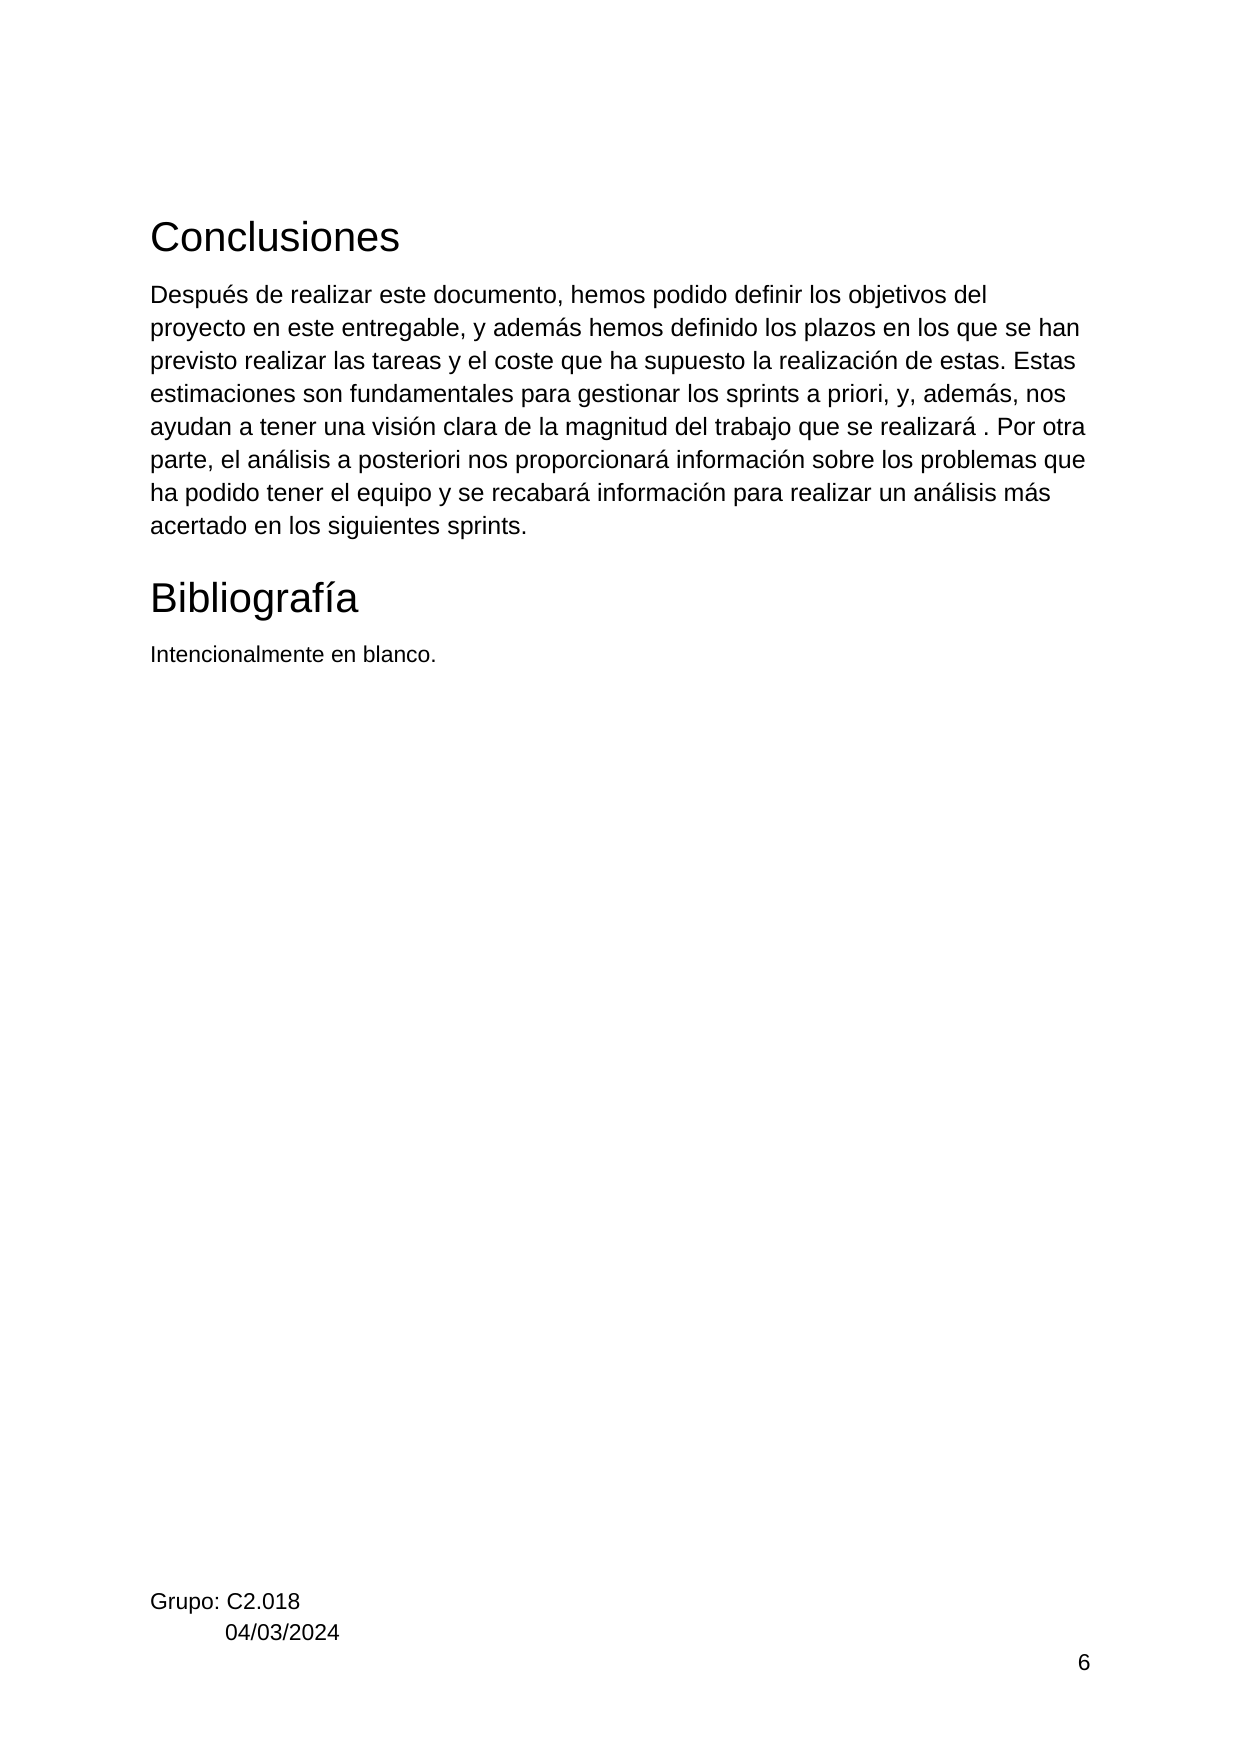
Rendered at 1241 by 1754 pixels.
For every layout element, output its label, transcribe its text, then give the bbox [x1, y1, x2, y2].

subtitle Bibliografía [150, 573, 1090, 621]
text Intencionalmente en blanco. [150, 641, 1090, 667]
text Después de realizar este documento, hemos podido definir los objetivos del proyecto en este entregable, y además hemos definido los plazos en los que se han previsto realizar las tareas y el coste que ha supuesto la realización de estas. Estas estimaciones son fundamentales para gestionar los sprints a priori, y, además, nos ayudan a tener una visión clara de la magnitud del trabajo que se realizará . Por otra parte, el análisis a posteriori nos proporcionará información sobre los problemas que ha podido tener el equipo y se recabará información para realizar un análisis más acertado en los siguientes sprints. [150, 280, 1090, 540]
subtitle Conclusiones [150, 212, 1090, 260]
